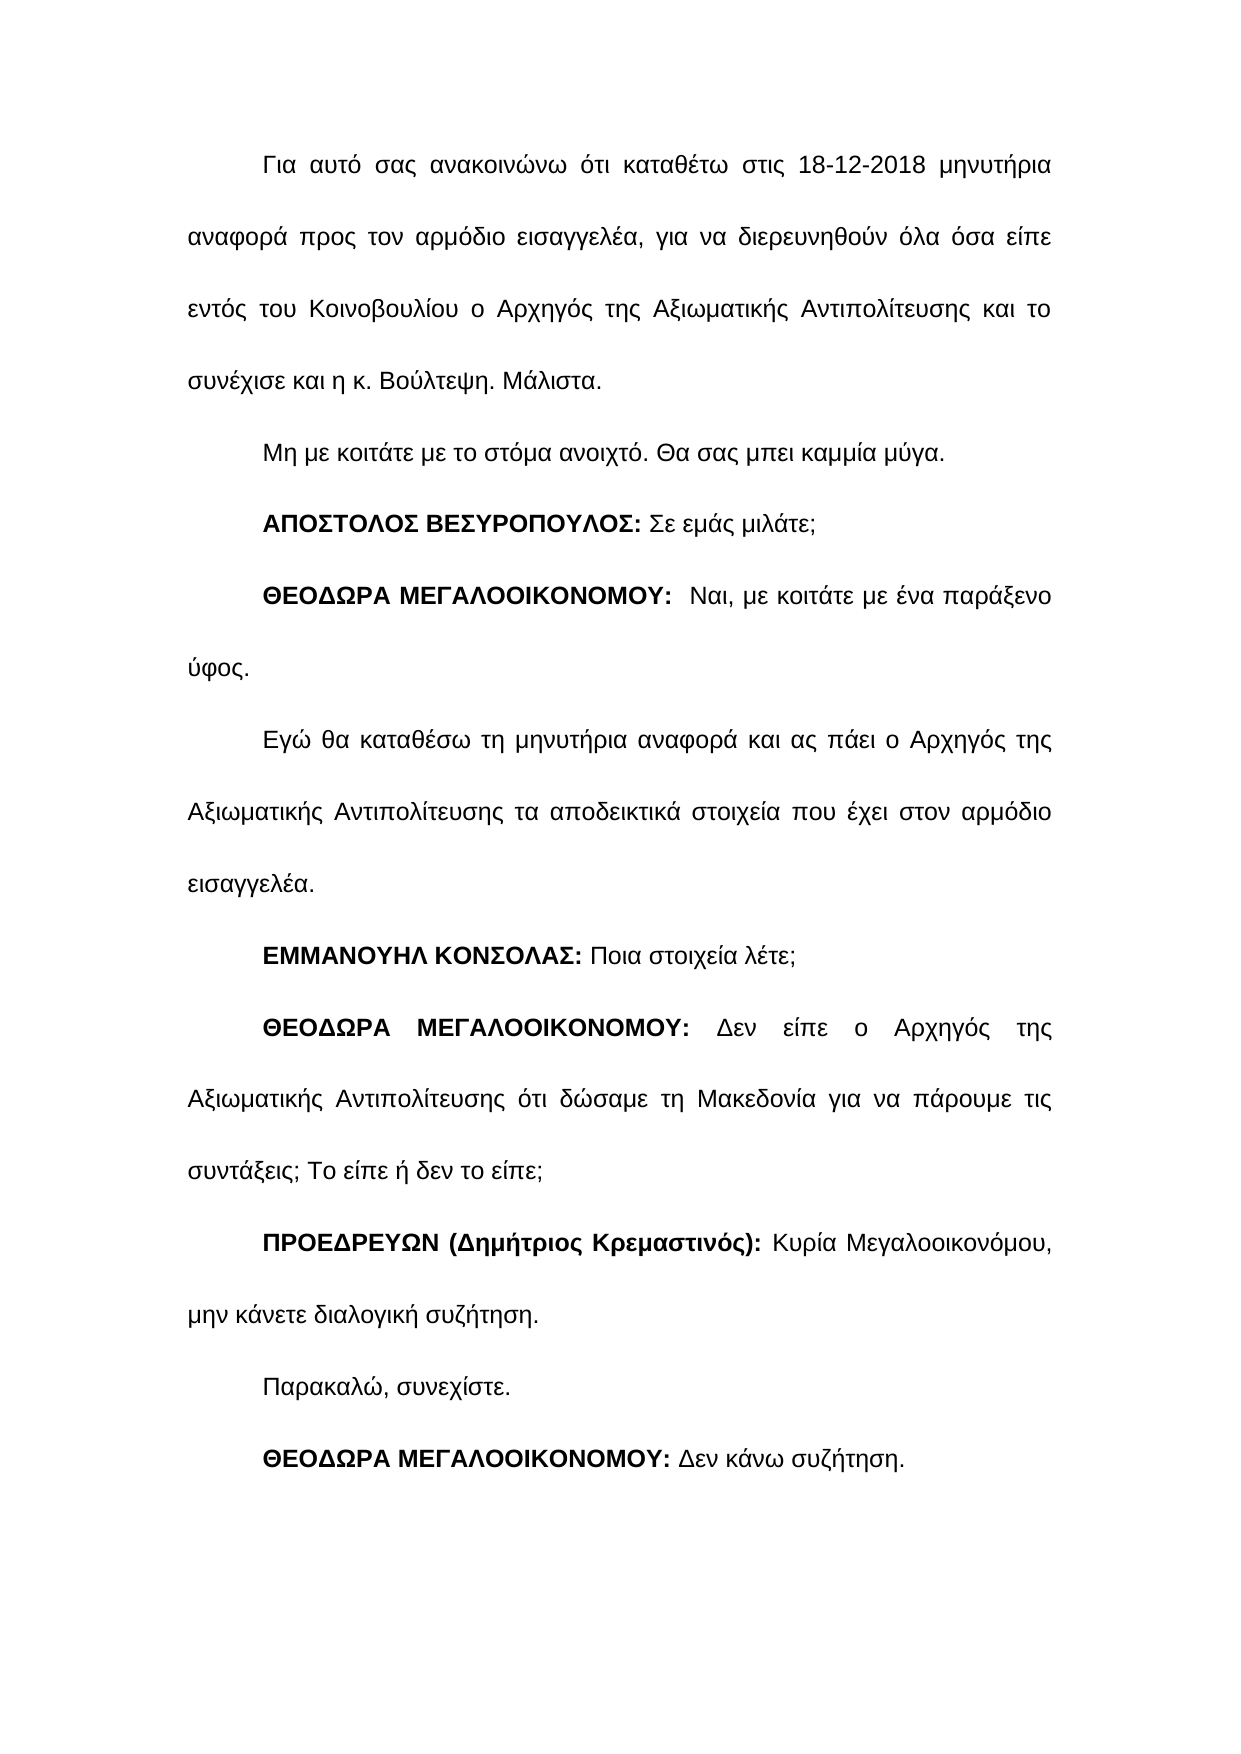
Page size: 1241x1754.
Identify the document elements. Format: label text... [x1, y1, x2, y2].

text ΕΜΜΑΝΟΥΗΛ ΚΟΝΣΟΛΑΣ: Ποια στοιχεία λέτε; [187, 941, 1053, 969]
text Εγώ θα καταθέσω τη μηνυτήρια αναφορά και ας πάει ο Αρχηγός της Αξιωματικής Αντιπολίτευσης τα αποδεικτικά στοιχεία που έχει στον αρμόδιο εισαγγελέα. [187, 725, 1053, 897]
text Για αυτό σας ανακοινώνω ότι καταθέτω στις 18-12-2018 μηνυτήρια αναφορά προς τον αρμόδιο εισαγγελέα, για να διερευνηθούν όλα όσα είπε εντός του Κοινοβουλίου ο Αρχηγός της Αξιωματικής Αντιπολίτευσης και το συνέχισε και η κ. Βούλτεψη. Μάλιστα. [187, 150, 1053, 394]
text ΘΕΟΔΩΡΑ ΜΕΓΑΛΟΟΙΚΟΝΟΜΟΥ: Δεν είπε ο Αρχηγός της Αξιωματικής Αντιπολίτευσης ότι δώσαμε τη Μακεδονία για να πάρουμε τις συντάξεις; Το είπε ή δεν το είπε; [187, 1012, 1053, 1185]
text Παρακαλώ, συνεχίστε. [187, 1372, 1053, 1401]
text ΠΡΟΕΔΡΕΥΩΝ (Δημήτριος Κρεμαστινός): Κυρία Μεγαλοοικονόμου, μην κάνετε διαλογική συζήτηση. [187, 1228, 1053, 1329]
text ΘΕΟΔΩΡΑ ΜΕΓΑΛΟΟΙΚΟΝΟΜΟΥ: Ναι, με κοιτάτε με ένα παράξενο ύφος. [187, 581, 1053, 682]
text ΑΠΟΣΤΟΛΟΣ ΒΕΣΥΡΟΠΟΥΛΟΣ: Σε εμάς μιλάτε; [187, 509, 1053, 538]
text ΘΕΟΔΩΡΑ ΜΕΓΑΛΟΟΙΚΟΝΟΜΟΥ: Δεν κάνω συζήτηση. [187, 1444, 1053, 1472]
text Μη με κοιτάτε με το στόμα ανοιχτό. Θα σας μπει καμμία μύγα. [187, 437, 1053, 466]
